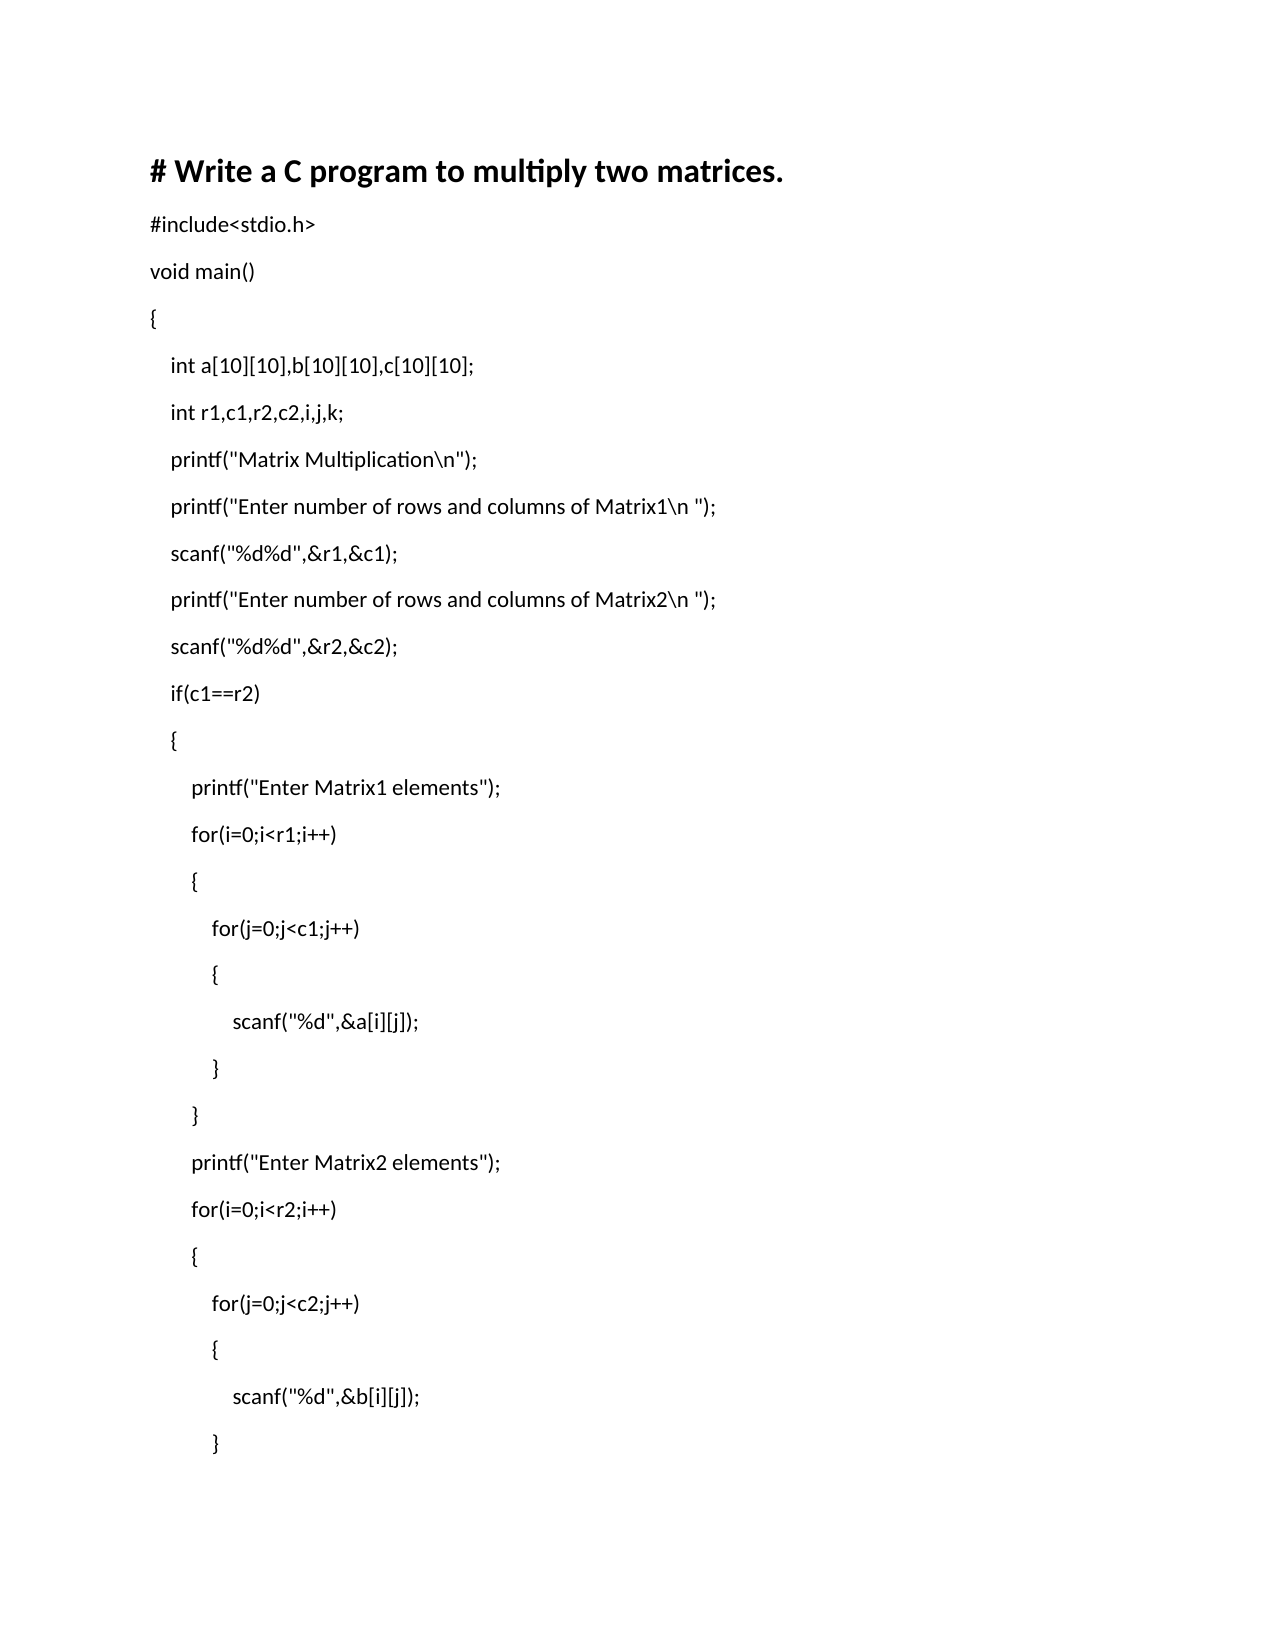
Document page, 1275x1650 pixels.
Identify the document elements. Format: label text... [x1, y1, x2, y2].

text #include<stdio.h> [150, 211, 1125, 239]
text } [150, 1054, 1125, 1082]
text scanf("%d%d",&r1,&c1); [150, 539, 1125, 567]
text scanf("%d%d",&r2,&c2); [150, 632, 1125, 661]
text printf("Enter Matrix1 elements"); [150, 773, 1125, 801]
text for(i=0;i<r2;i++) [150, 1195, 1125, 1223]
text { [150, 1242, 1125, 1270]
text for(i=0;i<r1;i++) [150, 820, 1125, 848]
text printf("Matrix Multiplication\n"); [150, 445, 1125, 473]
text printf("Enter Matrix2 elements"); [150, 1148, 1125, 1176]
text int r1,c1,r2,c2,i,j,k; [150, 398, 1125, 426]
text # Write a C program to multiply two matrices. [150, 150, 1125, 191]
text printf("Enter number of rows and columns of Matrix1\n "); [150, 492, 1125, 520]
text { [150, 726, 1125, 754]
text } [150, 1101, 1125, 1129]
text if(c1==r2) [150, 679, 1125, 707]
text { [150, 867, 1125, 895]
text void main() [150, 257, 1125, 286]
text scanf("%d",&b[i][j]); [150, 1382, 1125, 1411]
text { [150, 961, 1125, 989]
text } [150, 1429, 1125, 1457]
text { [150, 1336, 1125, 1364]
text { [150, 304, 1125, 332]
text for(j=0;j<c1;j++) [150, 914, 1125, 942]
text scanf("%d",&a[i][j]); [150, 1007, 1125, 1036]
text int a[10][10],b[10][10],c[10][10]; [150, 351, 1125, 379]
text for(j=0;j<c2;j++) [150, 1289, 1125, 1317]
text printf("Enter number of rows and columns of Matrix2\n "); [150, 586, 1125, 614]
